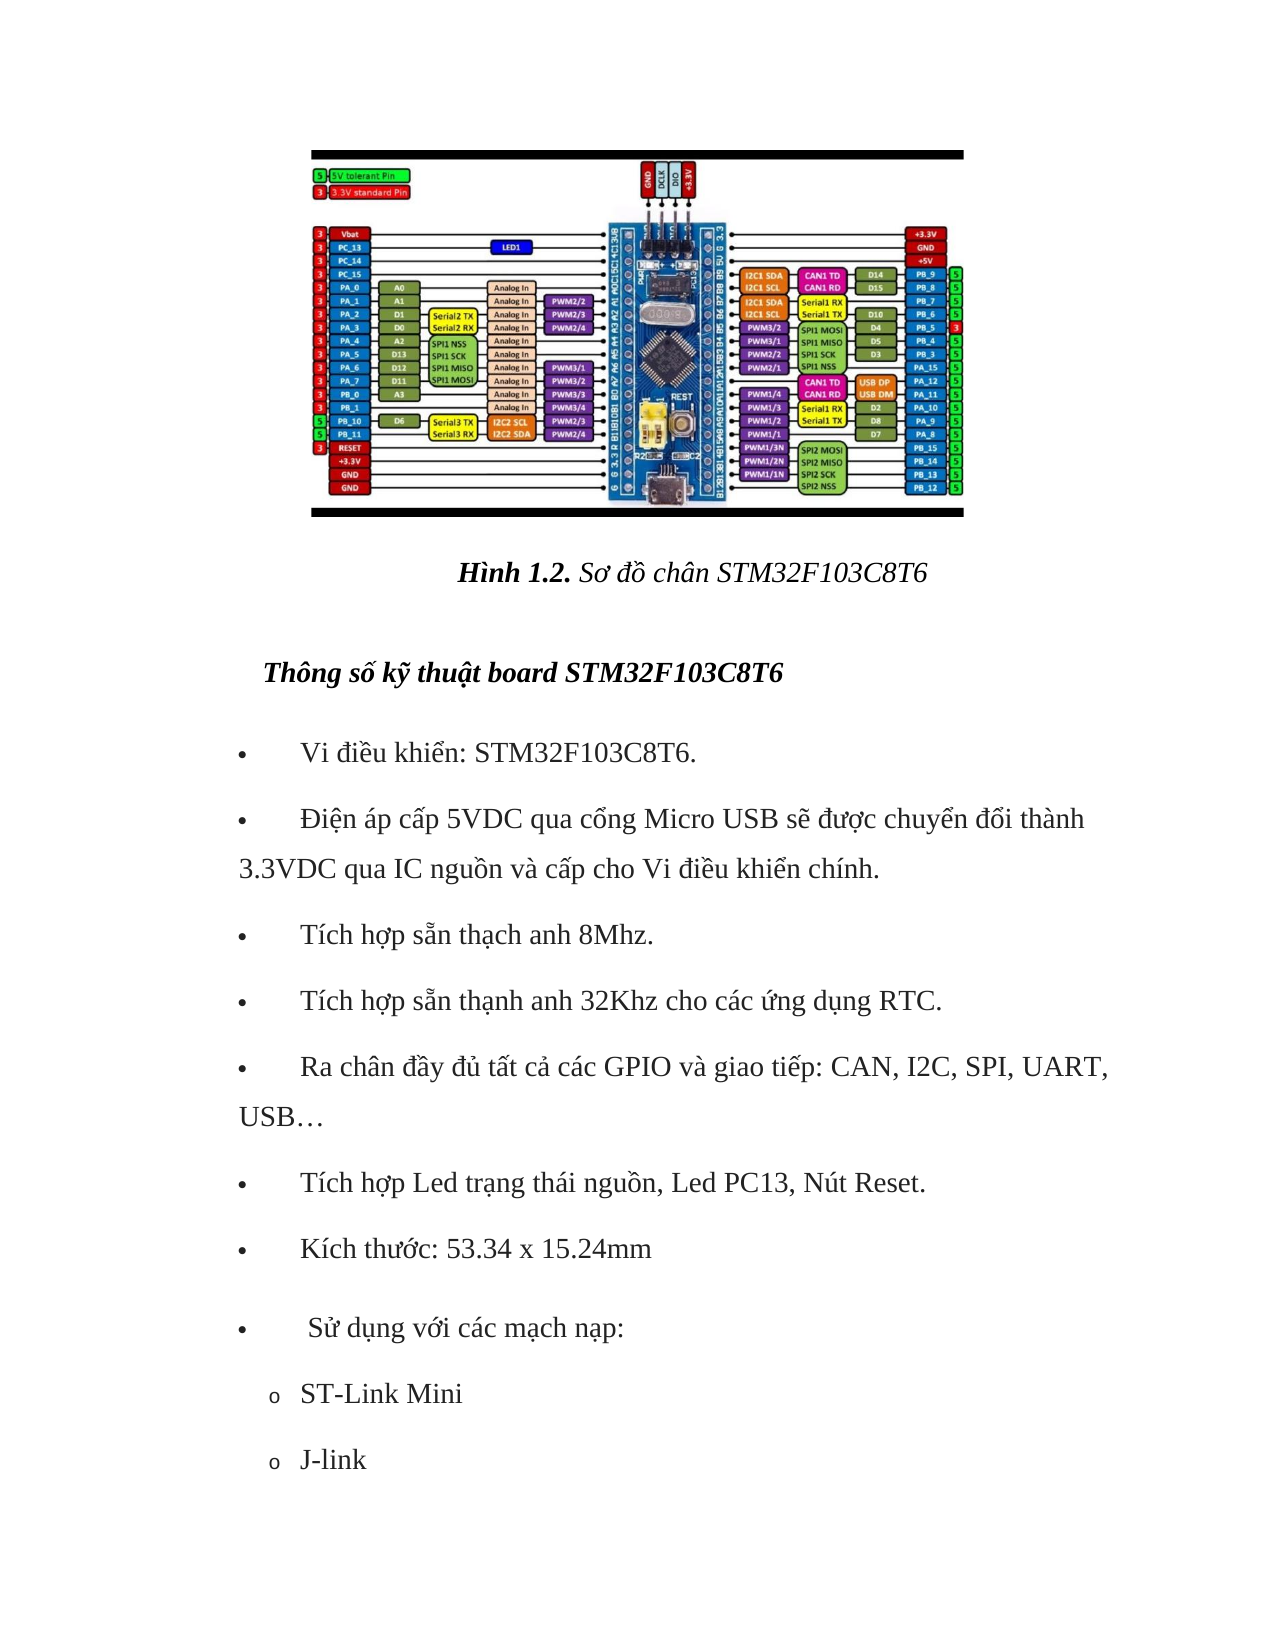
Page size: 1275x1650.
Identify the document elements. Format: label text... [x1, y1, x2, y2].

list Điện áp cấp 5VDC qua cổng Micro USB sẽ được chuyển đổi thành 3.3VDC qua IC nguồn và cấp cho Vi điều khiển chính. [239, 801, 1125, 885]
list Vi điều khiển: STM32F103C8T6. [239, 735, 1125, 768]
list Sử dụng với các mạch nạp: [239, 1311, 1125, 1344]
list Hình 1.2. Sơ đồ chân STM32F103C8T6 [262, 555, 1125, 588]
list ST-Link Mini [268, 1377, 1125, 1410]
list J-link [268, 1442, 1125, 1476]
list Tích hợp sẵn thạch anh 8Mhz. [239, 917, 1125, 951]
list Tích hợp Led trạng thái nguồn, Led PC13, Nút Reset. [239, 1165, 1125, 1199]
list Tích hợp sẵn thạnh anh 32Khz cho các ứng dụng RTC. [239, 983, 1125, 1017]
picture [311, 150, 964, 517]
list Kích thước: 53.34 x 15.24mm [239, 1231, 1125, 1265]
list Ra chân đầy đủ tất cả các GPIO và giao tiếp: CAN, I2C, SPI, UART, USB… [239, 1049, 1125, 1133]
list Thông số kỹ thuật board STM32F103C8T6 [262, 655, 1125, 689]
